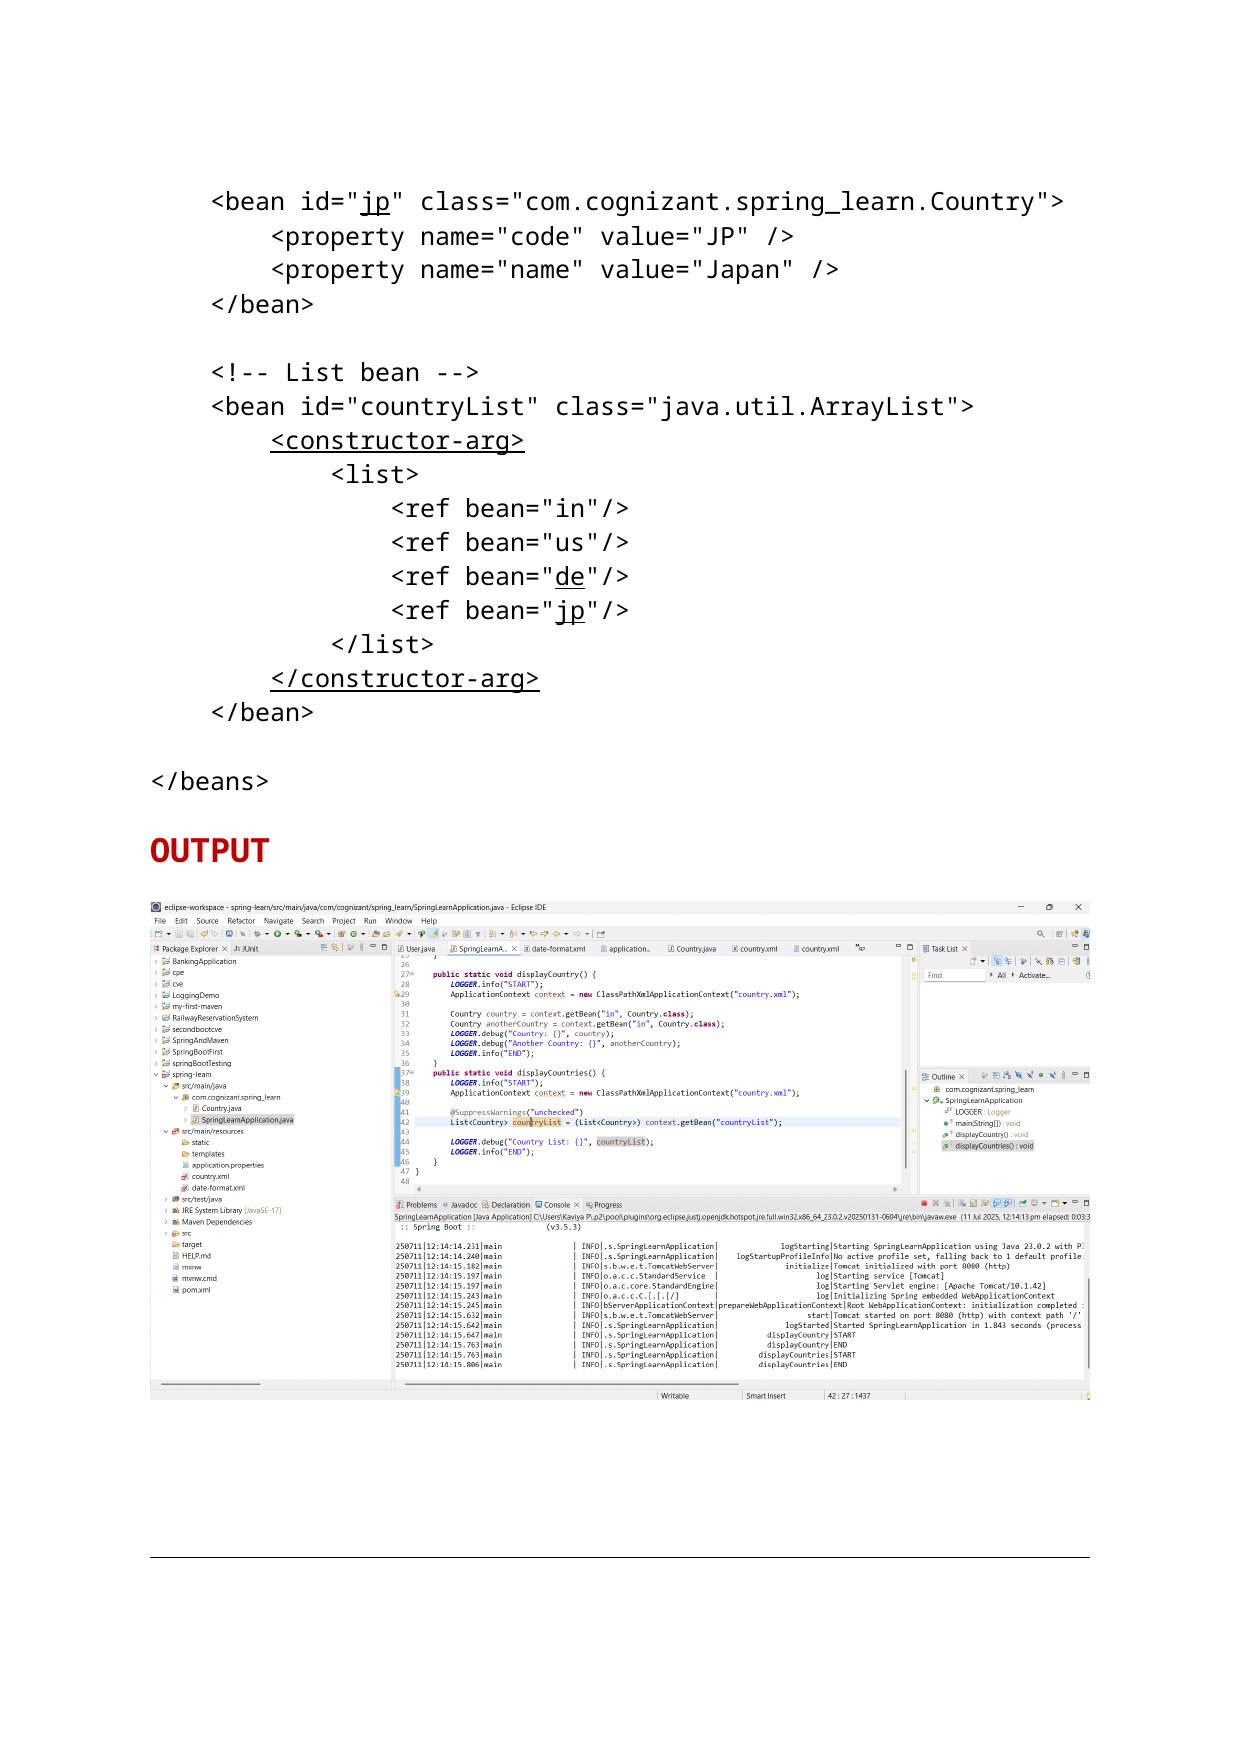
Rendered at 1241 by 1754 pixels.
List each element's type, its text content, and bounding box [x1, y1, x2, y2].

picture [150, 901, 1091, 1400]
text <ref bean="in"/> [150, 491, 1090, 525]
text <property name="name" value="Japan" /> [150, 252, 1090, 286]
text OUTPUT [150, 826, 1090, 872]
text <bean id="countryList" class="java.util.ArrayList"> [150, 388, 1090, 422]
text <ref bean="jp"/> [150, 593, 1090, 627]
text </bean> [150, 695, 1090, 729]
text <!-- List bean --> [150, 354, 1090, 388]
text <bean id="jp" class="com.cognizant.spring_learn.Country"> [150, 184, 1090, 218]
text <property name="code" value="JP" /> [150, 218, 1090, 252]
text <list> [150, 457, 1090, 491]
text <ref bean="us"/> [150, 525, 1090, 559]
text </beans> [150, 763, 1090, 797]
text <constructor-arg> [150, 422, 1090, 457]
text </bean> [150, 286, 1090, 320]
text </list> [150, 627, 1090, 661]
text <ref bean="de"/> [150, 559, 1090, 593]
text </constructor-arg> [150, 661, 1090, 695]
